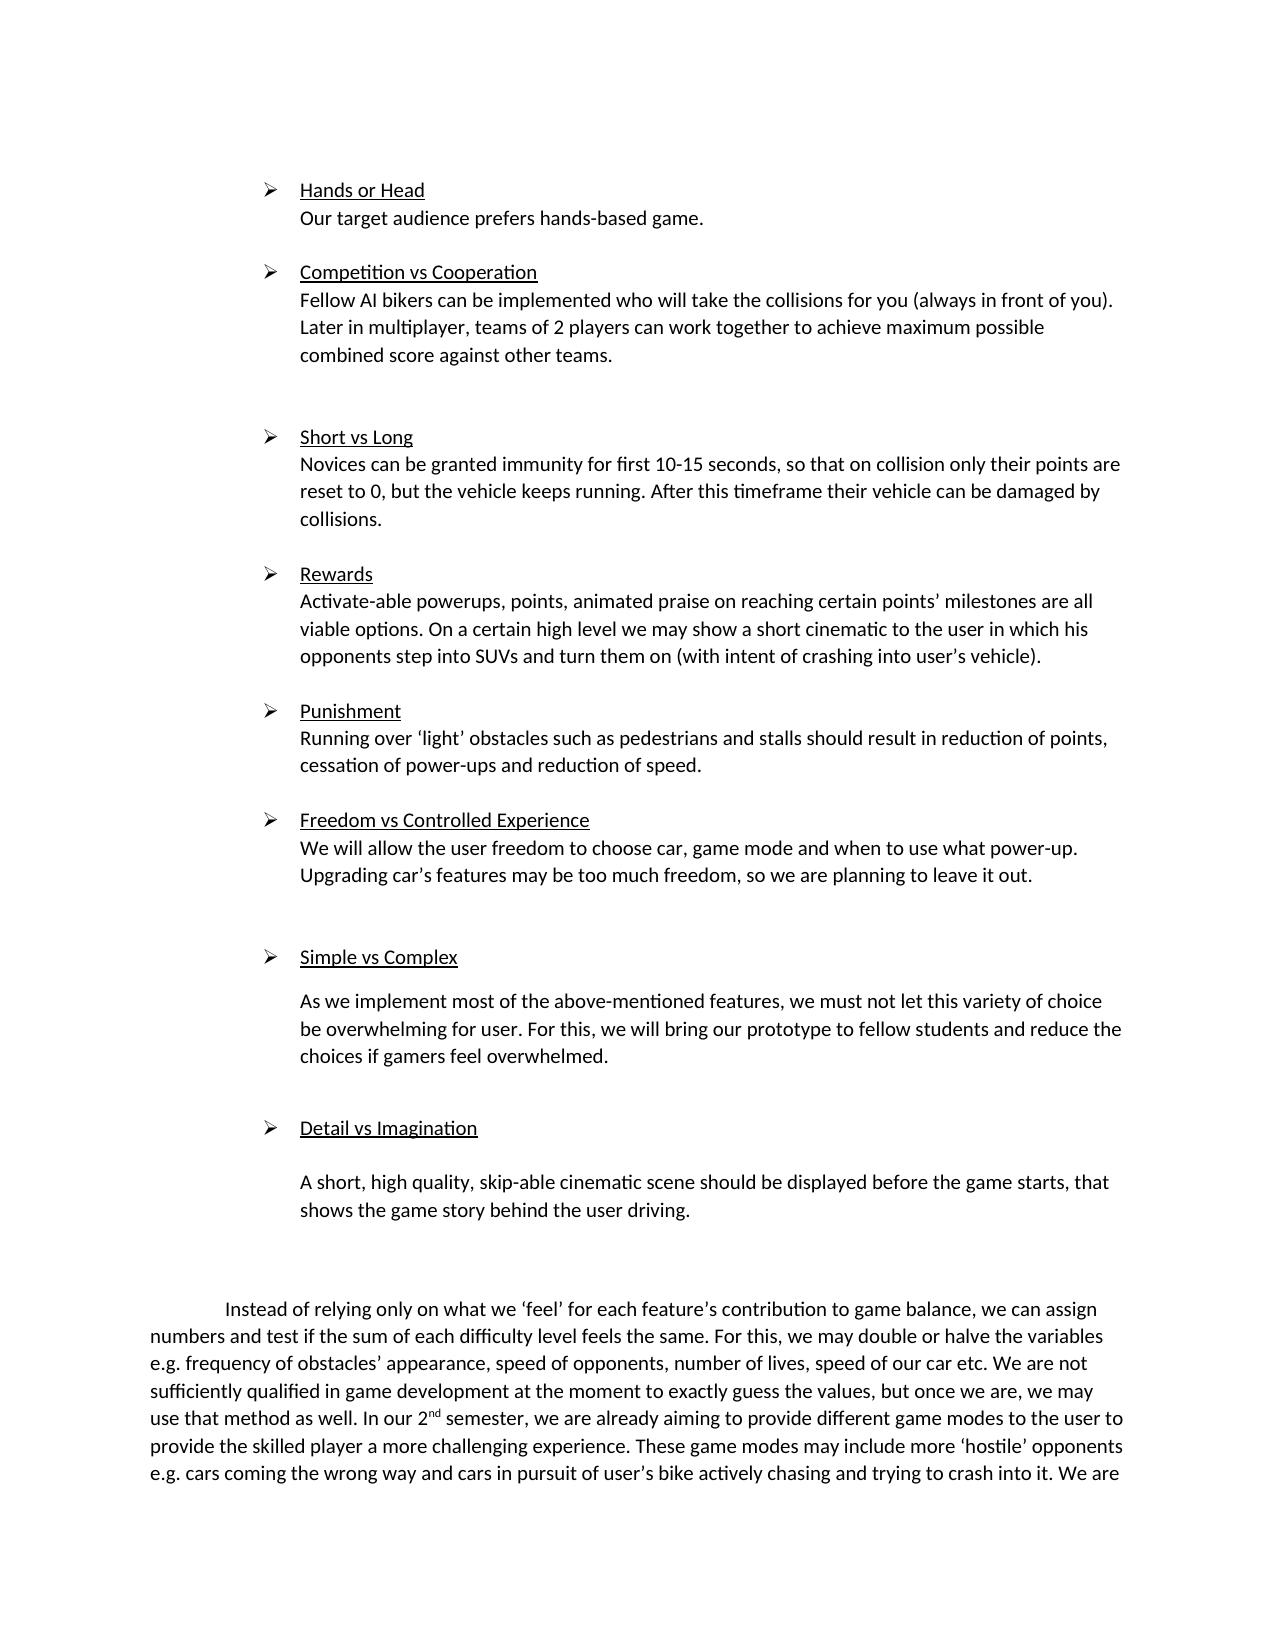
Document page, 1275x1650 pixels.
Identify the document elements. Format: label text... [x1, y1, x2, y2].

list Competition vs Cooperation [262, 259, 1125, 285]
text As we implement most of the above-mentioned features, we must not let this variety of choice be overwhelming for user. For this, we will bring our prototype to fellow students and reduce the choices if gamers feel overwhelmed. [300, 988, 1125, 1069]
list Activate-able powerups, points, animated praise on reaching certain points’ milestones are all viable options. On a certain high level we may show a short cinematic to the user in which his opponents step into SUVs and turn them on (with intent of crashing into user’s vehicle). [300, 588, 1125, 668]
list Simple vs Complex [262, 944, 1125, 970]
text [150, 1296, 1125, 1486]
list Rewards [262, 561, 1125, 586]
list A short, high quality, skip-able cinematic scene should be displayed before the game starts, that shows the game story behind the user driving. [300, 1169, 1125, 1222]
list We will allow the user freedom to choose car, game mode and when to use what power-up. Upgrading car’s features may be too much freedom, so we are planning to leave it out. [300, 835, 1125, 888]
list Our target audience prefers hands-based game. [300, 205, 1125, 230]
list Freedom vs Controlled Experience [262, 807, 1125, 833]
list Short vs Long [262, 424, 1125, 449]
list Punishment [262, 698, 1125, 723]
list Fellow AI bikers can be implemented who will take the collisions for you (always in front of you). Later in multiplayer, teams of 2 players can work together to achieve maximum possible combined score against other teams. [300, 287, 1125, 367]
list Hands or Head [262, 177, 1125, 203]
list Detail vs Imagination [262, 1115, 1125, 1140]
list Novices can be granted immunity for first 10-15 seconds, so that on collision only their points are reset to 0, but the vehicle keeps running. After this timeframe their vehicle can be damaged by collisions. [300, 451, 1125, 532]
list Running over ‘light’ obstacles such as pedestrians and stalls should result in reduction of points, cessation of power-ups and reduction of speed. [300, 725, 1125, 778]
